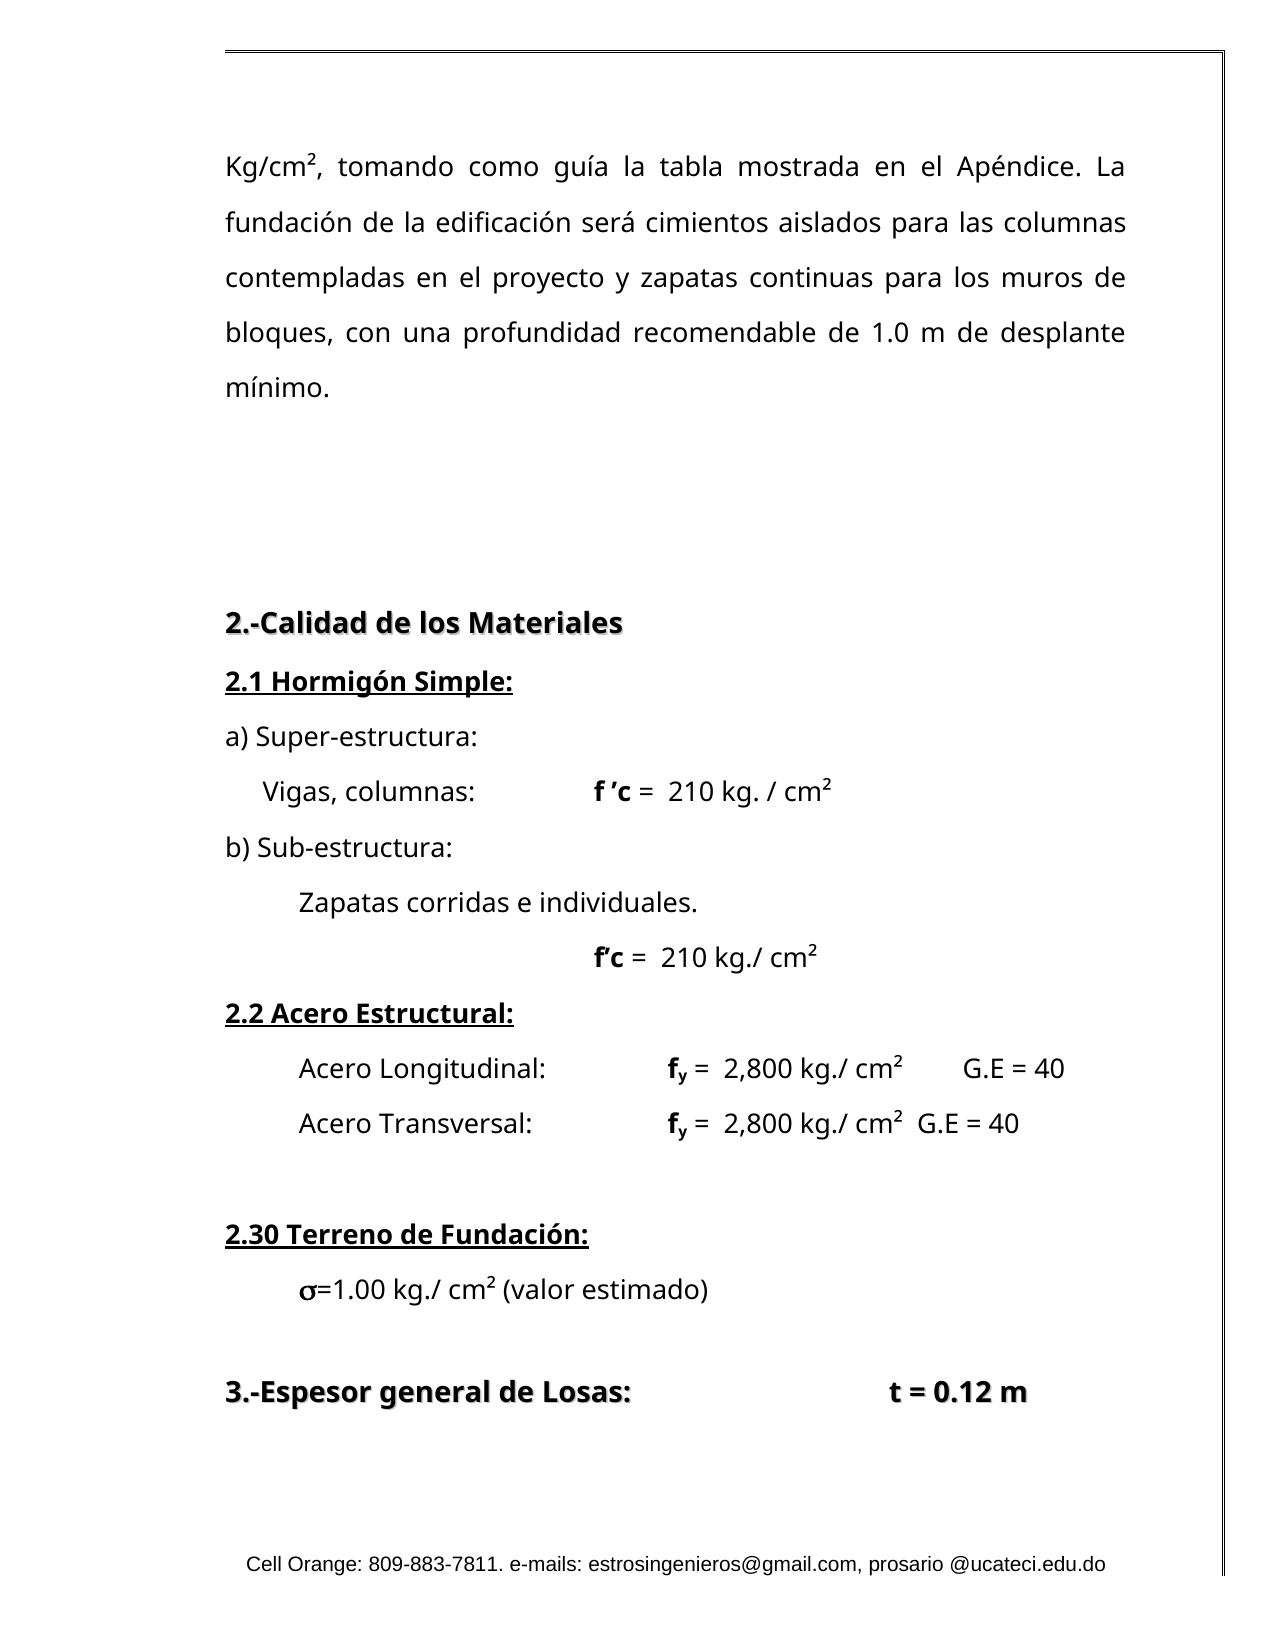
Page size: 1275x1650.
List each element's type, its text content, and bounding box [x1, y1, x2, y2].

text 2.1 Hormigón Simple: [225, 662, 1127, 699]
text 2.-Calidad de los Materiales [225, 603, 1127, 642]
text Acero Transversal: fy = 2,800 kg./ cm² G.E = 40 [225, 1105, 1127, 1142]
text Vigas, columnas: f ’c = 210 kg. / cm² [262, 773, 1127, 810]
text =1.00 kg./ cm² (valor estimado) [225, 1271, 1127, 1307]
text a) Super-estructura: [225, 717, 1127, 754]
text b) Sub-estructura: [225, 828, 1127, 865]
text f’c = 210 kg./ cm² [520, 939, 1127, 976]
text 3.-Espesor general de Losas: t = 0.12 m [225, 1371, 1127, 1411]
text Zapatas corridas e individuales. [225, 883, 1127, 920]
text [225, 148, 1127, 406]
text Acero Longitudinal: fy = 2,800 kg./ cm² G.E = 40 [225, 1049, 1127, 1086]
text 2.2 Acero Estructural: [225, 994, 1127, 1031]
text 2.30 Terreno de Fundación: [225, 1215, 1127, 1252]
